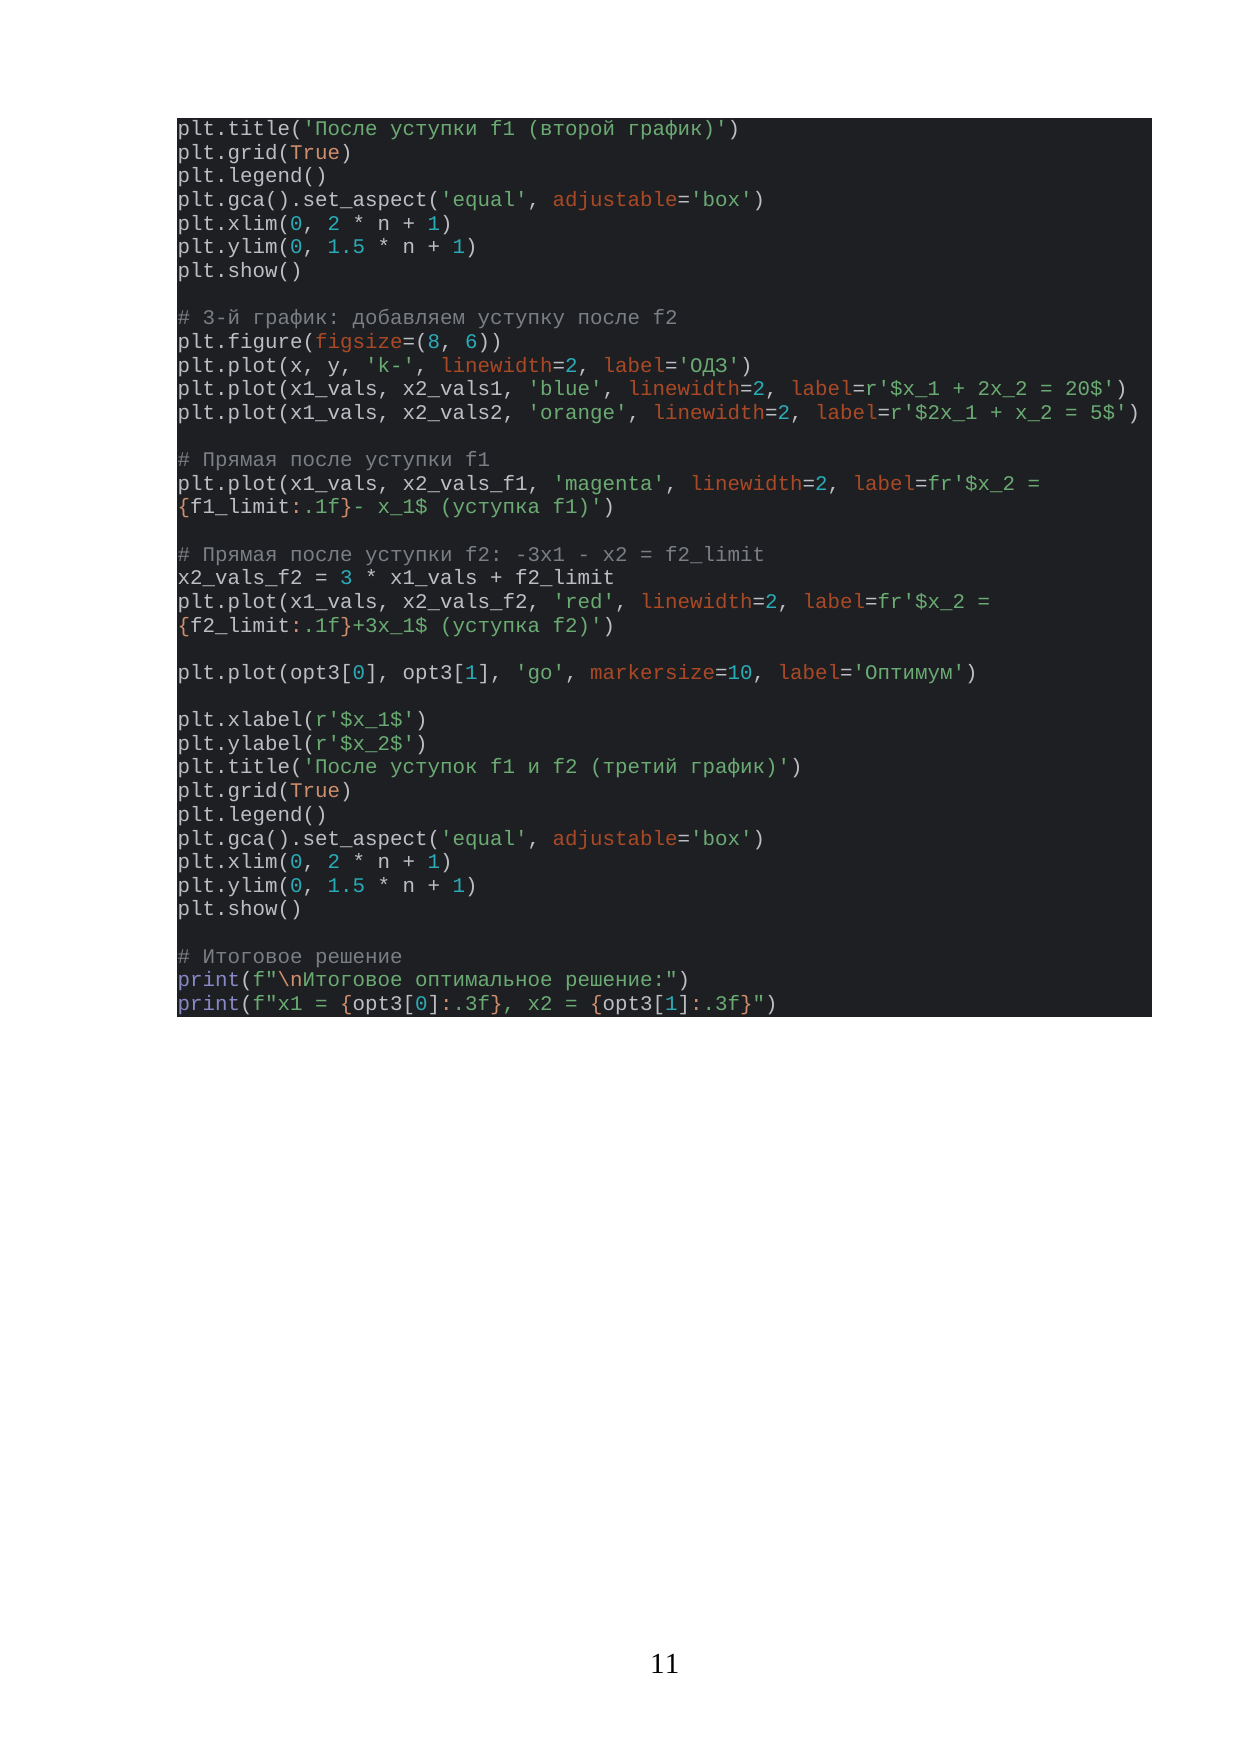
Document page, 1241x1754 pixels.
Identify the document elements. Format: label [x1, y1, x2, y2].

text [177, 118, 1152, 1017]
